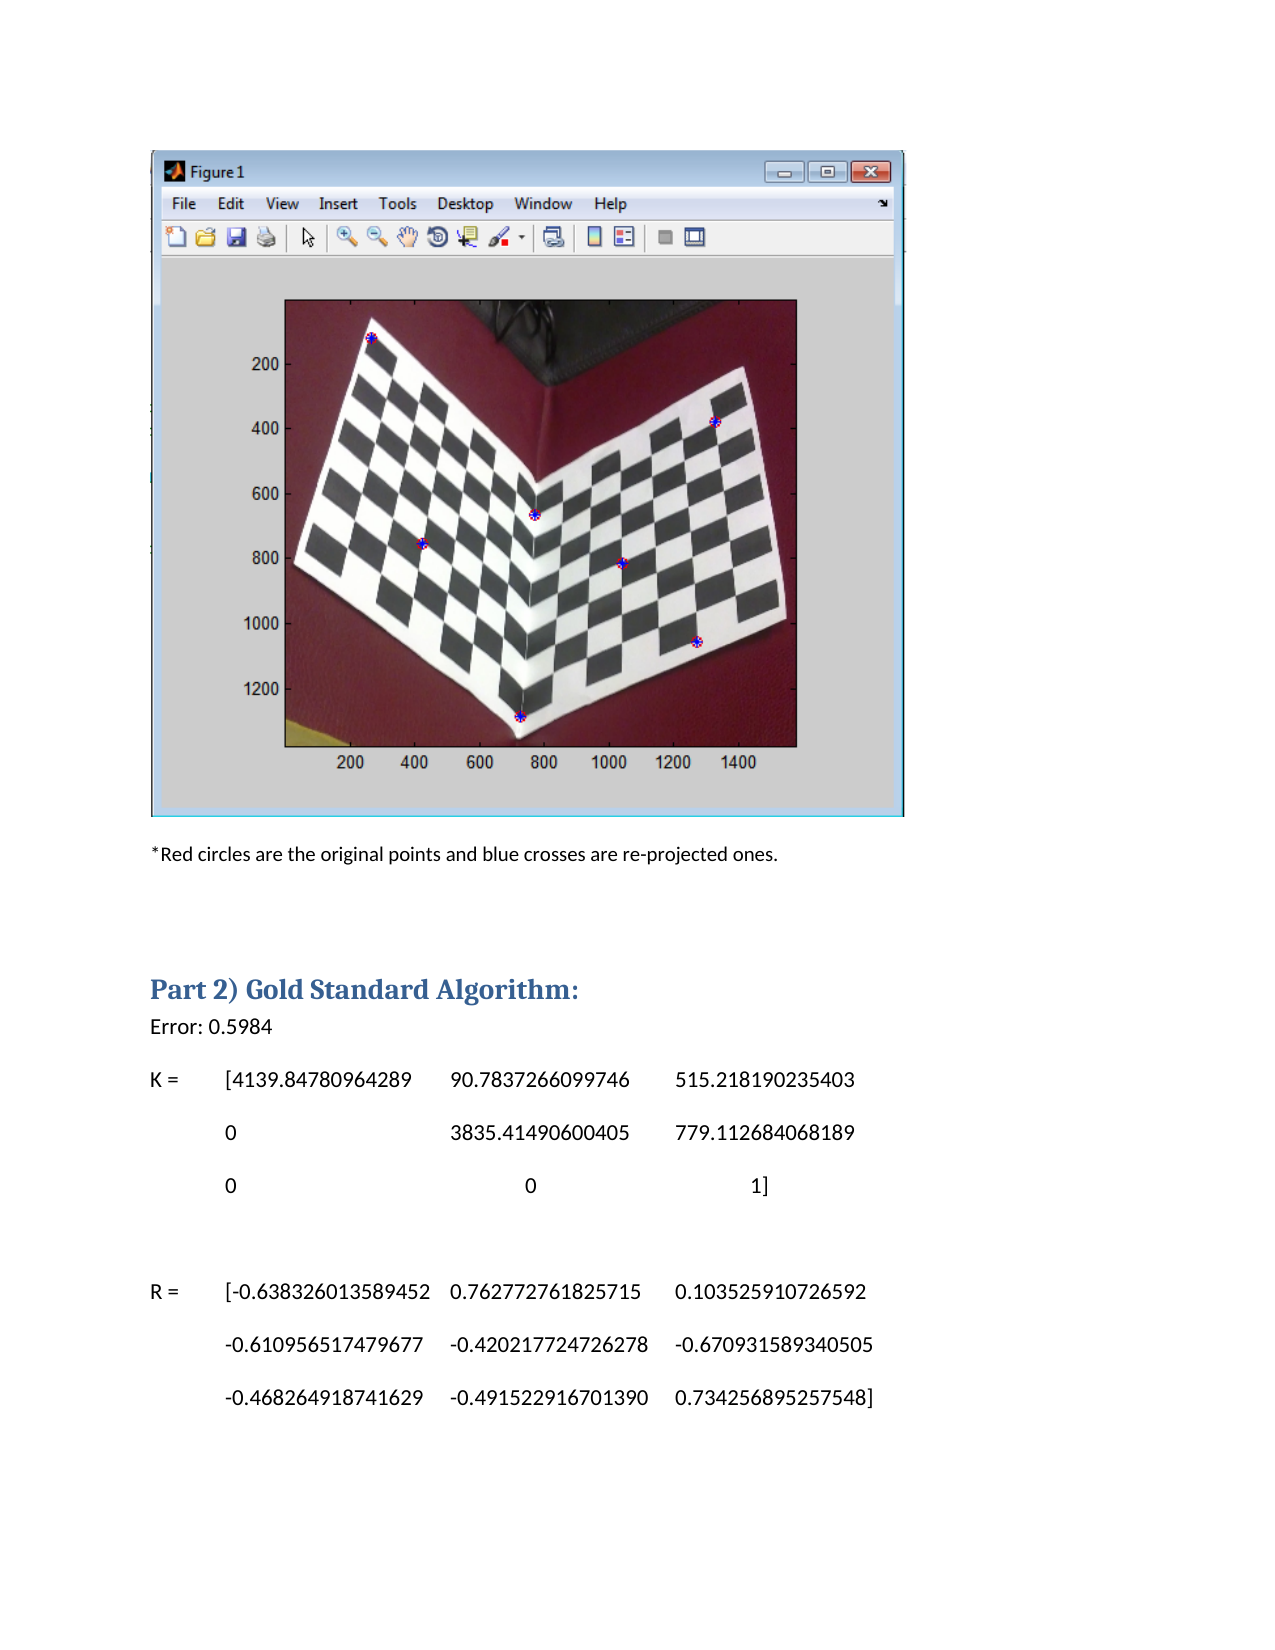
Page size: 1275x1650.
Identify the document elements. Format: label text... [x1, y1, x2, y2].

text 0 3835.41490600405 779.112684068189 [150, 1118, 1125, 1146]
picture [150, 150, 907, 817]
text 0 0 1] [150, 1171, 1125, 1199]
text *Red circles are the original points and blue crosses are re-projected ones. [150, 841, 1125, 867]
text -0.610956517479677 -0.420217724726278 -0.670931589340505 [150, 1330, 1125, 1358]
text -0.468264918741629 -0.491522916701390 0.734256895257548] [150, 1383, 1125, 1411]
text K = [4139.84780964289 90.7837266099746 515.218190235403 [150, 1065, 1125, 1093]
text Error: 0.5984 [150, 1012, 1125, 1040]
text R = [-0.638326013589452 0.762772761825715 0.103525910726592 [150, 1277, 1125, 1305]
subtitle Part 2) Gold Standard Algorithm: [150, 973, 1125, 1007]
